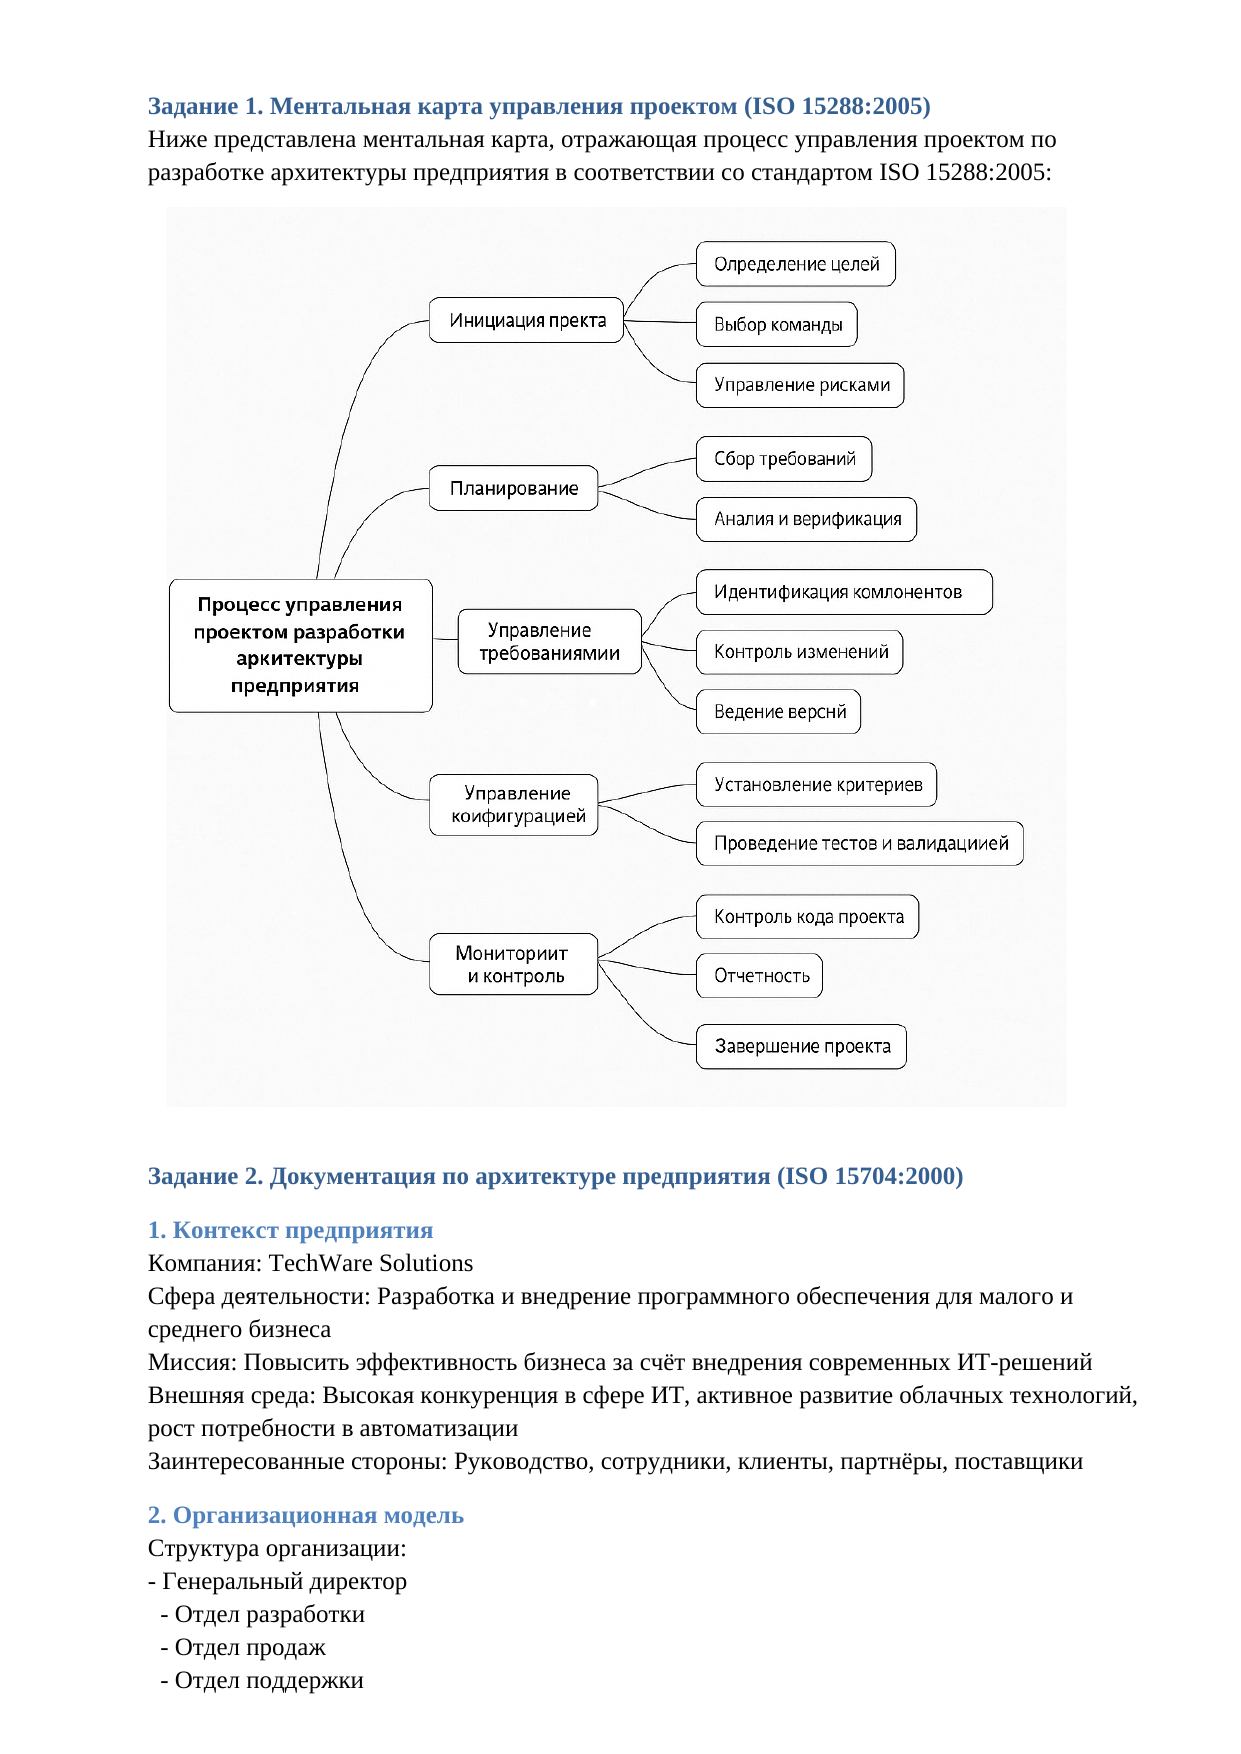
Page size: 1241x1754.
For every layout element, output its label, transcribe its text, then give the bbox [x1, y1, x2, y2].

text Задание 1. Ментальная карта управления проектом (ISO 15288:2005) [148, 59, 1169, 120]
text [148, 1533, 1169, 1694]
text Компания: TechWare Solutions Сфера деятельности: Разработка и внедрение программного обеспечения для малого и среднего бизнеса Миссия: Повысить эффективность бизнеса за счёт внедрения современных ИТ-решений Внешняя среда: Высокая конкуренция в сфере ИТ, активное развитие облачных технологий, рост потребности в автоматизации Заинтересованные стороны: Руководство, сотрудники, клиенты, партнёры, поставщики [148, 1248, 1169, 1475]
subtitle 2. Организационная модель [148, 1500, 1169, 1529]
text Ниже представлена ментальная карта, отражающая процесс управления проектом по разработке архитектуры предприятия в соответствии со стандартом ISO 15288:2005: [148, 124, 1169, 186]
subtitle Задание 2. Документация по архитектуре предприятия (ISO 15704:2000) [148, 1161, 1169, 1190]
subtitle 1. Контекст предприятия [148, 1215, 1169, 1244]
